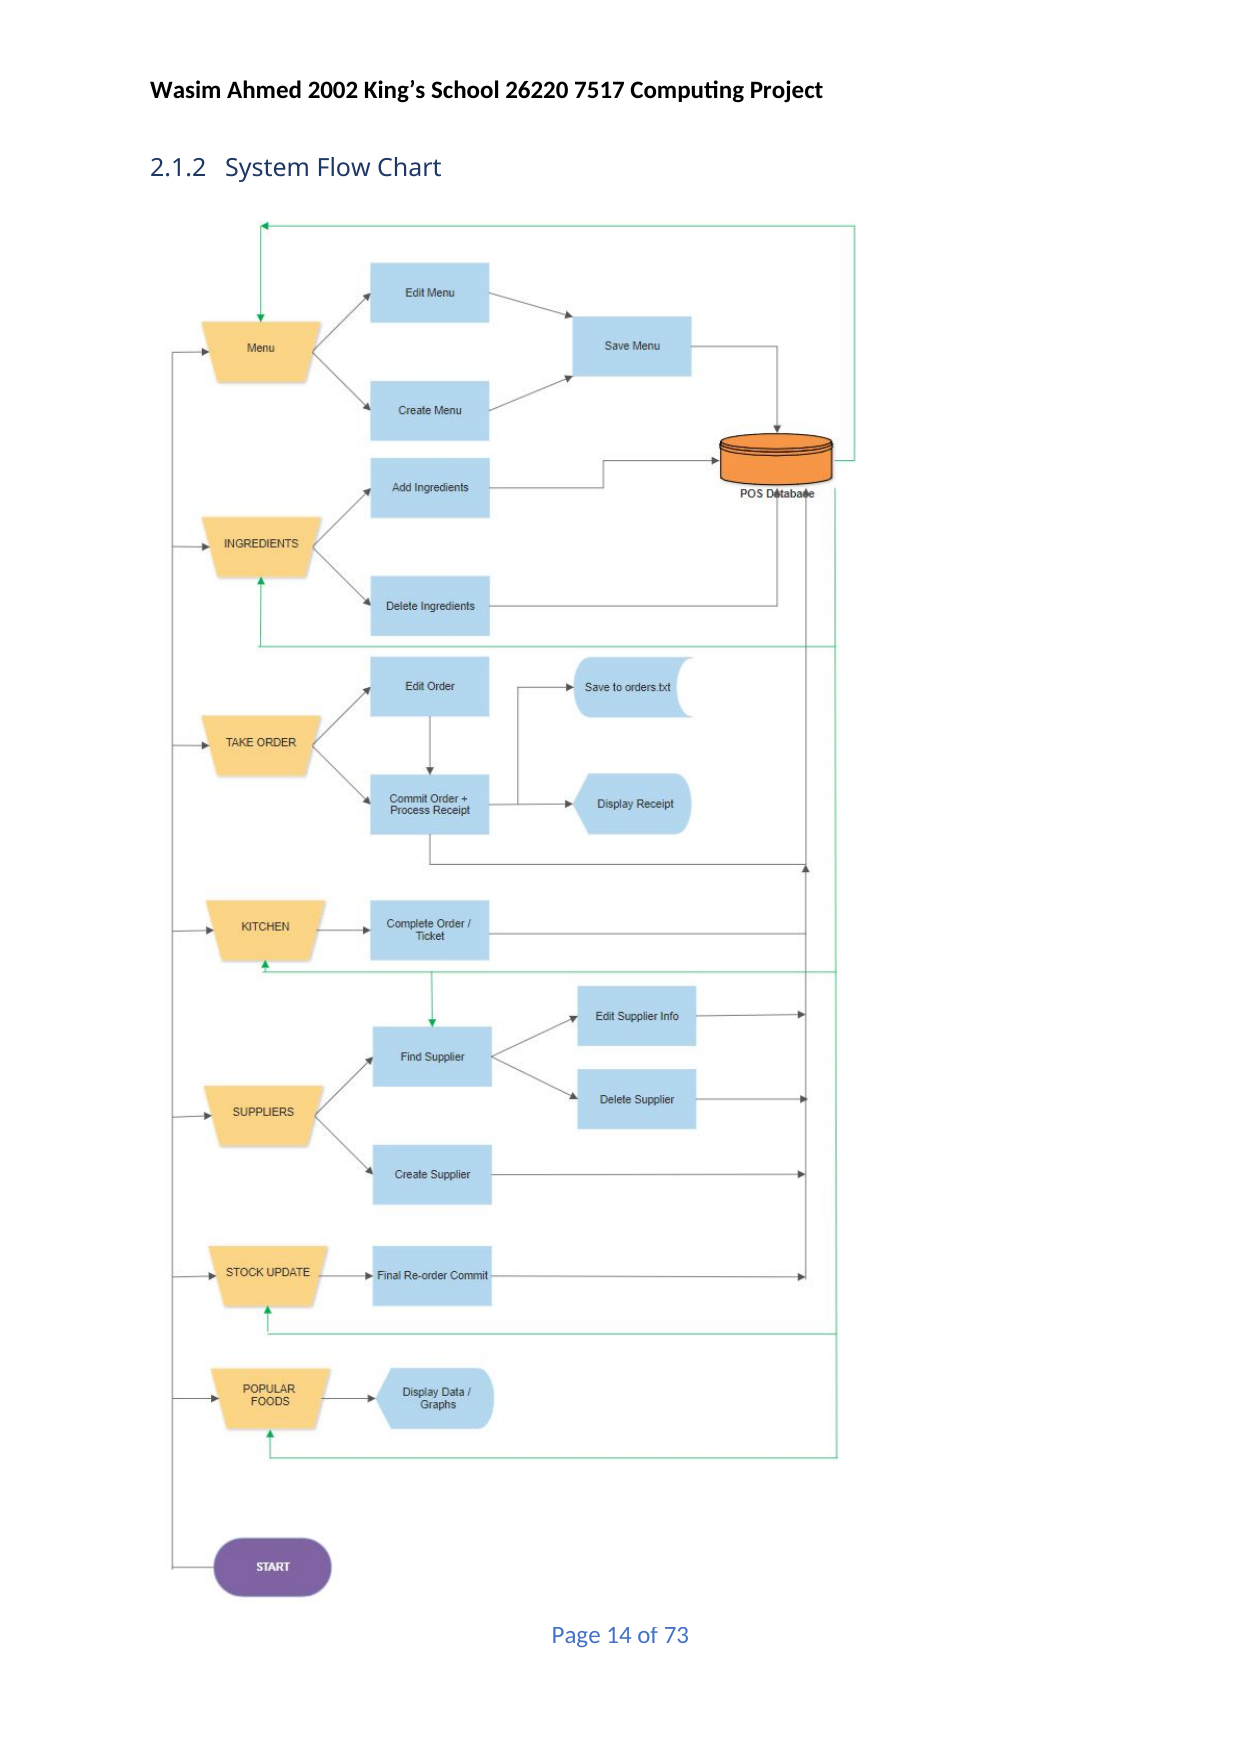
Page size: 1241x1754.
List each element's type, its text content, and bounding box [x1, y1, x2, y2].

picture [156, 204, 869, 1625]
subtitle System Flow Chart [150, 150, 1090, 184]
